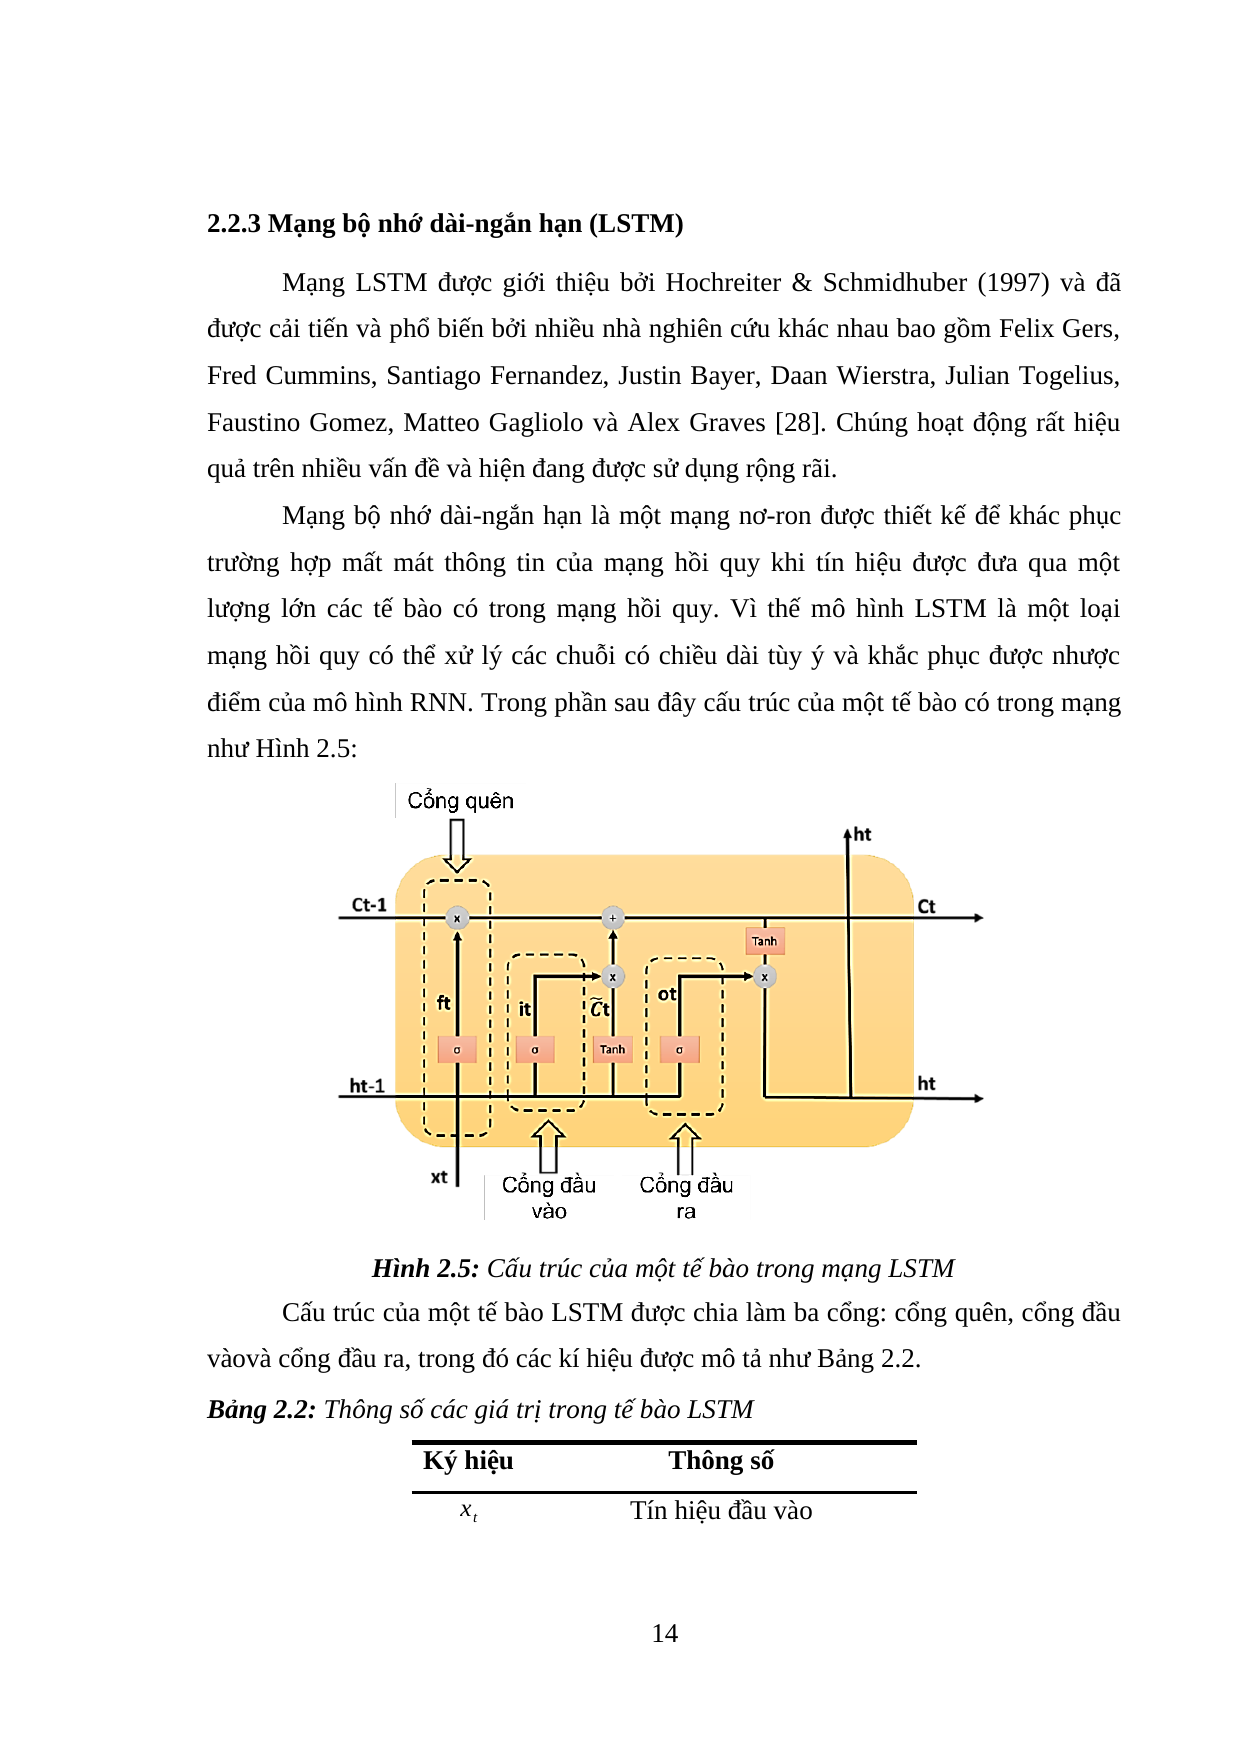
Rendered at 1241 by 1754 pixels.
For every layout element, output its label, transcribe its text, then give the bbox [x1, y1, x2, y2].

subtitle 2.2.3 Mạng bộ nhớ dài-ngắn hạn (LSTM) [207, 207, 1122, 238]
table_cell [412, 1494, 525, 1541]
text Mạng LSTM được giới thiệu bởi Hochreiter & Schmidhuber (1997) và đã được cải tiến và phổ biến bởi nhiều nhà nghiên cứu khác nhau bao gồm Felix Gers, Fred Cummins, Santiago Fernandez, Justin Bayer, Daan Wierstra, Julian Togelius, Faustino Gomez, Matteo Gagliolo và Alex Graves [28]. Chúng hoạt động rất hiệu quả trên nhiều vấn đề và hiện đang được sử dụng rộng rãi. [207, 266, 1122, 484]
table_header Ký hiệu [412, 1445, 525, 1491]
subtitle Hình 2.5: Cấu trúc của một tế bào trong mạng LSTM [207, 1252, 1122, 1283]
table_header Thông số [525, 1445, 917, 1491]
subtitle Bảng 2.2: Thông số các giá trị trong tế bào LSTM [207, 1393, 1122, 1424]
picture [336, 779, 993, 1237]
text Cấu trúc của một tế bào LSTM được chia làm ba cổng: cổng quên, cổng đầu vàovà cổng đầu ra, trong đó các kí hiệu được mô tả như Bảng 2.2. [207, 1296, 1122, 1373]
text Mạng bộ nhớ dài-ngắn hạn là một mạng nơ-ron được thiết kế để khác phục trường hợp mất mát thông tin của mạng hồi quy khi tín hiệu được đưa qua một lượng lớn các tế bào có trong mạng hồi quy. Vì thế mô hình LSTM là một loại mạng hồi quy có thể xử lý các chuỗi có chiều dài tùy ý và khắc phục được nhược điểm của mô hình RNN. Trong phần sau đây cấu trúc của một tế bào có trong mạng như Hình 2.5: [207, 499, 1122, 764]
table_cell Tín hiệu đầu vào [525, 1494, 917, 1541]
